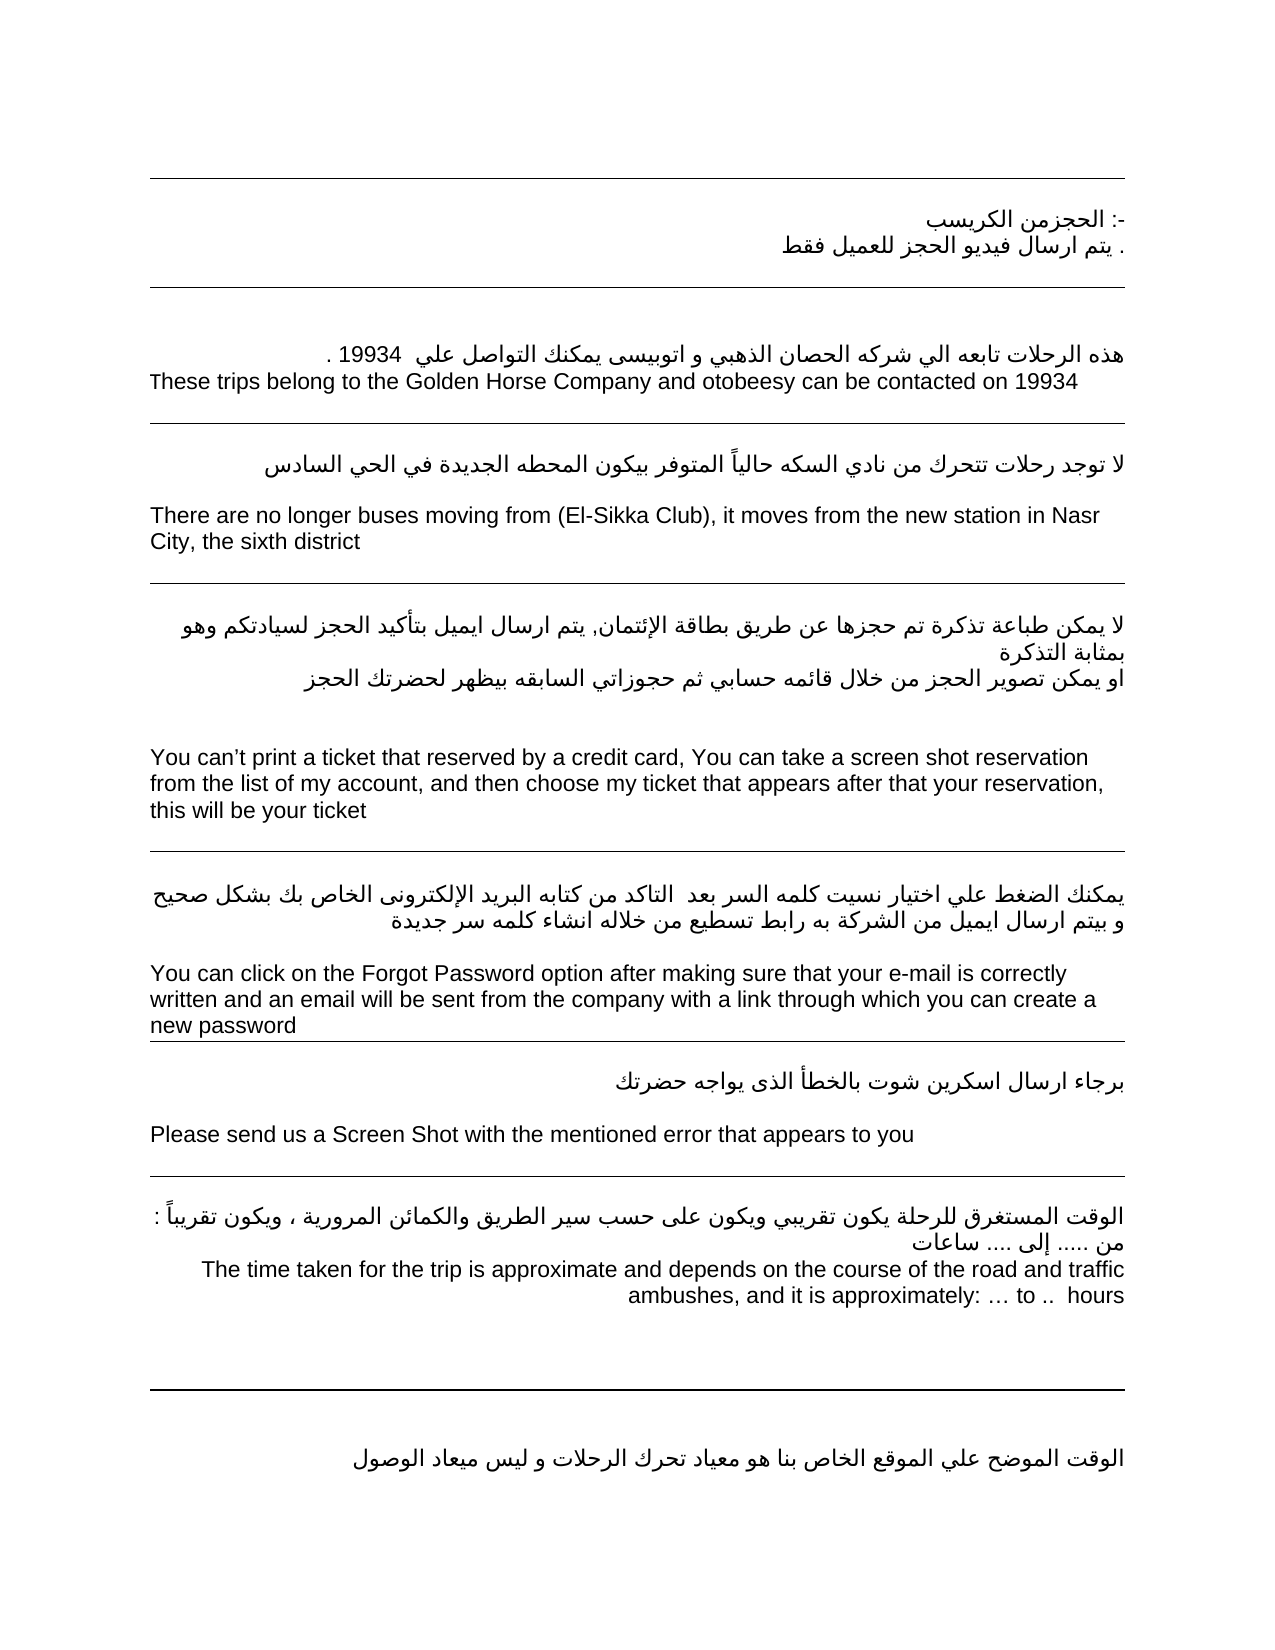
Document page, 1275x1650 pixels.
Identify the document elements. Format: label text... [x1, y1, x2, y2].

text برجاء ارسال اسكرين شوت بالخطأ الذى يواجه حضرتك [150, 1068, 1125, 1094]
text The time taken for the trip is approximate and depends on the course of the road and traffic ambushes, and it is approximately: … to .. hours [150, 1256, 1125, 1308]
text Please send us a Screen Shot with the mentioned error that appears to you [150, 1121, 1125, 1147]
text You can click on the Forgot Password option after making sure that your e-mail is correctly written and an email will be sent from the company with a link through which you can create a new password [150, 959, 1125, 1041]
text لا يمكن طباعة تذكرة تم حجزها عن طريق بطاقة الإئتمان, يتم ارسال ايميل بتأكيد الحجز لسيادتكم وهو بمثابة التذكرة [150, 612, 1125, 665]
text الوقت الموضح علي الموقع الخاص بنا هو معياد تحرك الرحلات و ليس ميعاد الوصول [150, 1445, 1125, 1471]
text These trips belong to the Golden Horse Company and otobeesy can be contacted on 19934 [150, 367, 1125, 395]
text There are no longer buses moving from (El-Sikka Club), it moves from the new station in Nasr City, the sixth district [150, 502, 1125, 555]
text هذه الرحلات تابعه الي شركه الحصان الذهبي و اتوبيسى يمكنك التواصل علي 19934 . [150, 341, 1125, 367]
text يمكنك الضغط علي اختيار نسيت كلمه السر بعد التاكد من كتابه البريد الإلكترونى الخاص بك بشكل صحيح و بيتم ارسال ايميل من الشركة به رابط تسطيع من خلاله انشاء كلمه سر جديدة [150, 881, 1125, 933]
text او يمكن تصوير الحجز من خلال قائمه حسابي ثم حجوزاتي السابقه بيظهر لحضرتك الحجز [150, 665, 1125, 691]
text الحجزمن الكريسب :- [150, 206, 1125, 232]
text You can’t print a ticket that reserved by a credit card, You can take a screen shot reservation from the list of my account, and then choose my ticket that appears after that your reservation, this will be your ticket [150, 744, 1125, 823]
text الوقت المستغرق للرحلة يكون تقريبي ويكون على حسب سير الطريق والكمائن المرورية ، ويكون تقريباً : من ..... إلى .... ساعات [150, 1203, 1125, 1256]
text لا توجد رحلات تتحرك من نادي السكه حالياً المتوفر بيكون المحطه الجديدة في الحي السادس [150, 451, 1125, 477]
text يتم ارسال فيديو الحجز للعميل فقط . [150, 232, 1125, 258]
